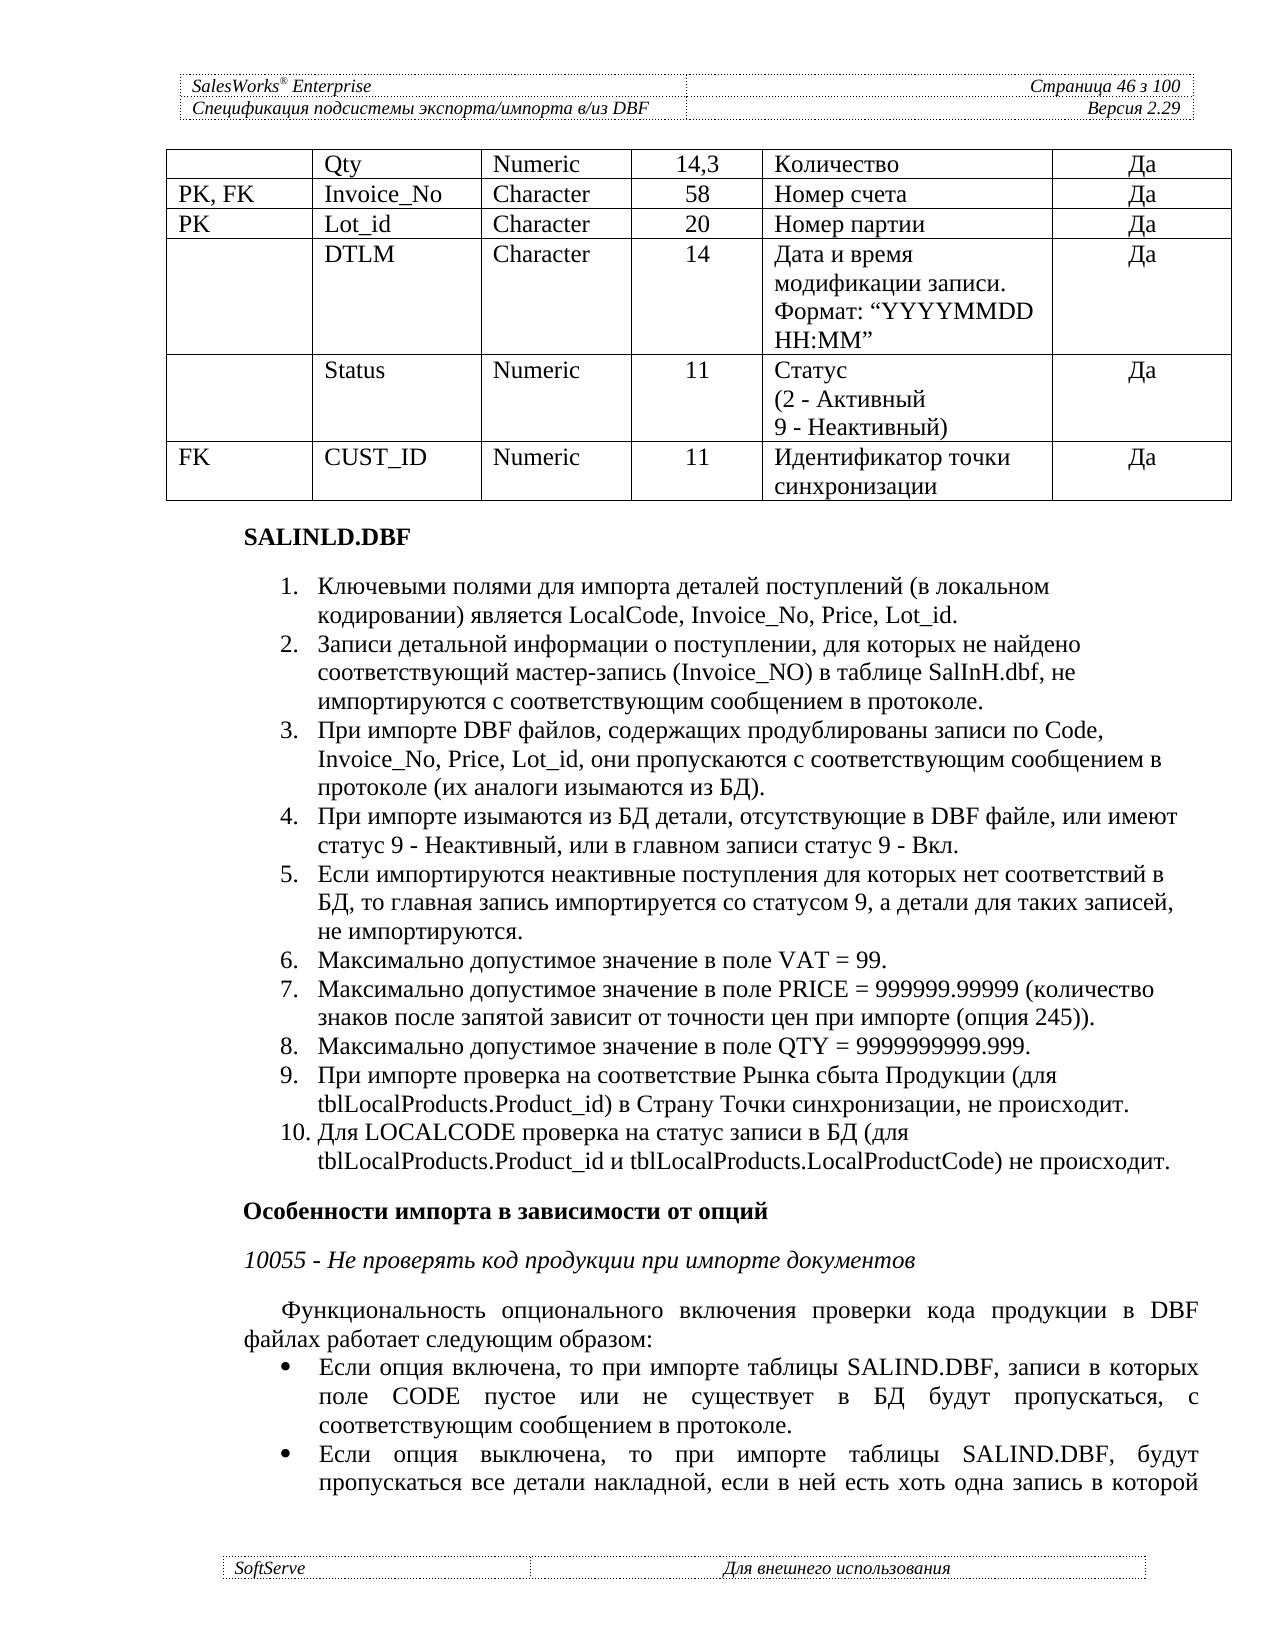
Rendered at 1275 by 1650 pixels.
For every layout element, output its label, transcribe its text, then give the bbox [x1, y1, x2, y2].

list Ключевыми полями для импорта деталей поступлений (в локальном кодировании) является LocalCode, Invoice_No, Price, Lot_id. [280, 571, 1200, 629]
list Записи детальной информации о поступлении, для которых не найдено соответствующий мастер-запись (Invoice_NO) в таблице SalInH.dbf, не импортируются с соответствующим сообщением в протоколе. [280, 629, 1200, 715]
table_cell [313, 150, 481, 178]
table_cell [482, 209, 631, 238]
list При импорте DBF файлов, содержащих продублированы записи по Code, Invoice_No, Price, Lot_id, они пропускаются с соответствующим сообщением в протоколе (их аналоги изымаются из БД). [280, 715, 1200, 801]
text SALINLD.DBF [244, 522, 1200, 550]
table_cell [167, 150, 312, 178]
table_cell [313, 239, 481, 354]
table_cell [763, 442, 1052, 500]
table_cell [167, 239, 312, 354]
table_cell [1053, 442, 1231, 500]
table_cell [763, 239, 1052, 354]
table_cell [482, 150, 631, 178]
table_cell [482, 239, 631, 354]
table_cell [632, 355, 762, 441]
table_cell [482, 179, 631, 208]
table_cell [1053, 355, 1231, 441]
list Если импортируются неактивные поступления для которых нет соответствий в БД, то главная запись импортируется со статусом 9, а детали для таких записей, не импортируются. [280, 859, 1200, 945]
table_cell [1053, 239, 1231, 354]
text Особенности импорта в зависимости от опций [243, 1196, 1200, 1224]
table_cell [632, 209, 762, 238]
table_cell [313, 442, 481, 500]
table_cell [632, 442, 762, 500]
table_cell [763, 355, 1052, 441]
list Для LOCALCODE проверка на статус записи в БД (для tblLocalProducts.Product_id и tblLocalProducts.LocalProductCode) не происходит. [280, 1117, 1200, 1175]
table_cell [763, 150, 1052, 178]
text Функциональность опционального включения проверки кода продукции в DBF файлах работает следующим образом: [244, 1295, 1200, 1352]
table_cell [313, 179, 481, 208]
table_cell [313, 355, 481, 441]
list Максимально допустимое значение в поле PRICE = 999999.99999 (количество знаков после запятой зависит от точности цен при импорте (опция 245)). [280, 974, 1200, 1031]
list При импорте проверка на соответствие Рынка сбыта Продукции (для tblLocalProducts.Product_id) в Страну Точки синхронизации, не происходит. [280, 1060, 1200, 1117]
list Максимально допустимое значение в поле QTY = 9999999999.999. [280, 1031, 1200, 1060]
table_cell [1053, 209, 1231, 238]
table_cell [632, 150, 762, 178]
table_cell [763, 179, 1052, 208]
list Максимально допустимое значение в поле VAT = 99. [280, 945, 1200, 974]
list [281, 1439, 1200, 1496]
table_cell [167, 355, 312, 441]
list Если опция включена, то при импорте таблицы SALIND.DBF, записи в которых поле CODE пустое или не существует в БД будут пропускаться, с соответствующим сообщением в протоколе. [281, 1352, 1200, 1439]
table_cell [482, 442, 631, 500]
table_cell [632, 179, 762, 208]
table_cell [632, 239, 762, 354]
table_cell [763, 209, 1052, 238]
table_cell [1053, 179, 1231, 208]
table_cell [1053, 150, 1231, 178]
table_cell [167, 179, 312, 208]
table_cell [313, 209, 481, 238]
list При импорте изымаются из БД детали, отсутствующие в DBF файле, или имеют статус 9 - Неактивный, или в главном записи статус 9 - Вкл. [280, 801, 1200, 859]
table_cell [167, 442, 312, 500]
text 10055 - Не проверять код продукции при импорте документов [244, 1245, 1200, 1274]
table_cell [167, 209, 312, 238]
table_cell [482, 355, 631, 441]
